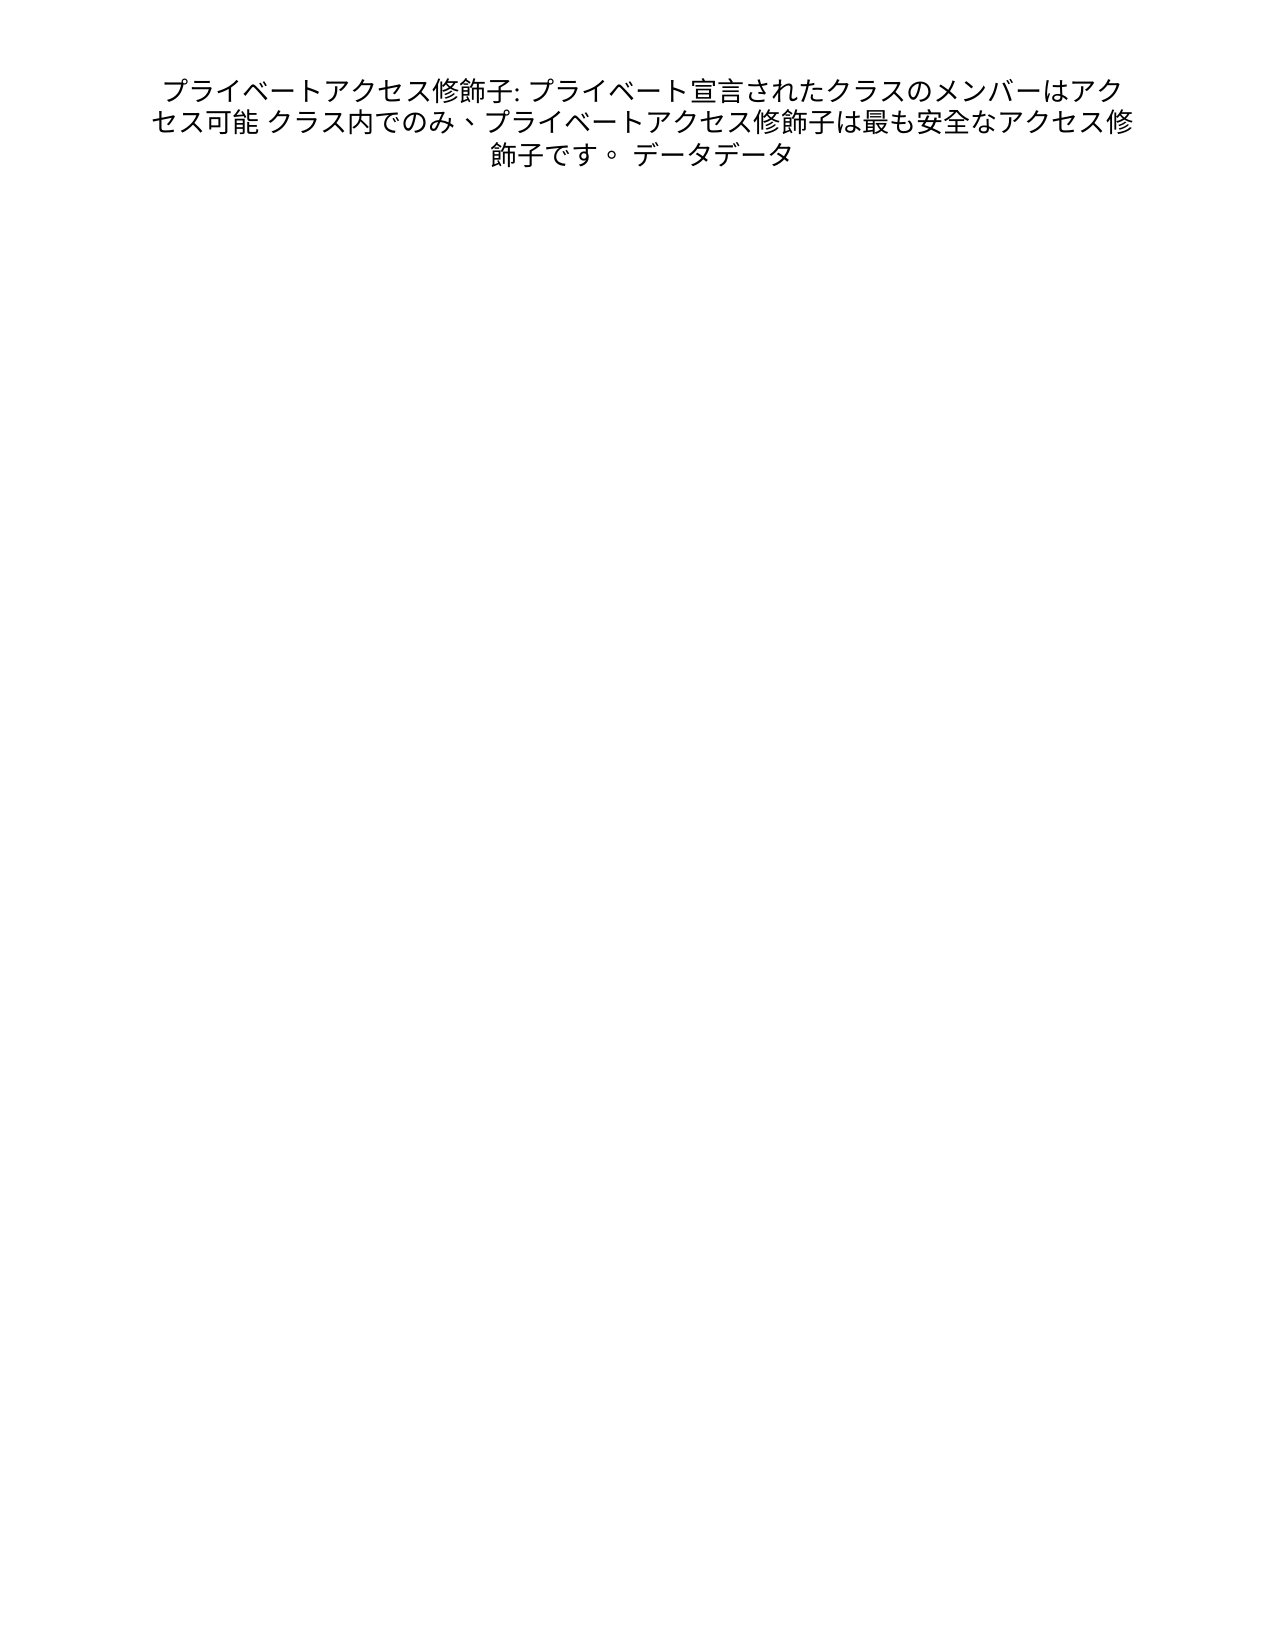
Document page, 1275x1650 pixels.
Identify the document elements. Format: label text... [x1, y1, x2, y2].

text プライベートアクセス修飾子: プライベート宣言されたクラスのメンバーはアクセス可能 クラス内でのみ、プライベートアクセス修飾子は最も安全なアクセス修飾子です。 データデータ [150, 76, 1134, 171]
